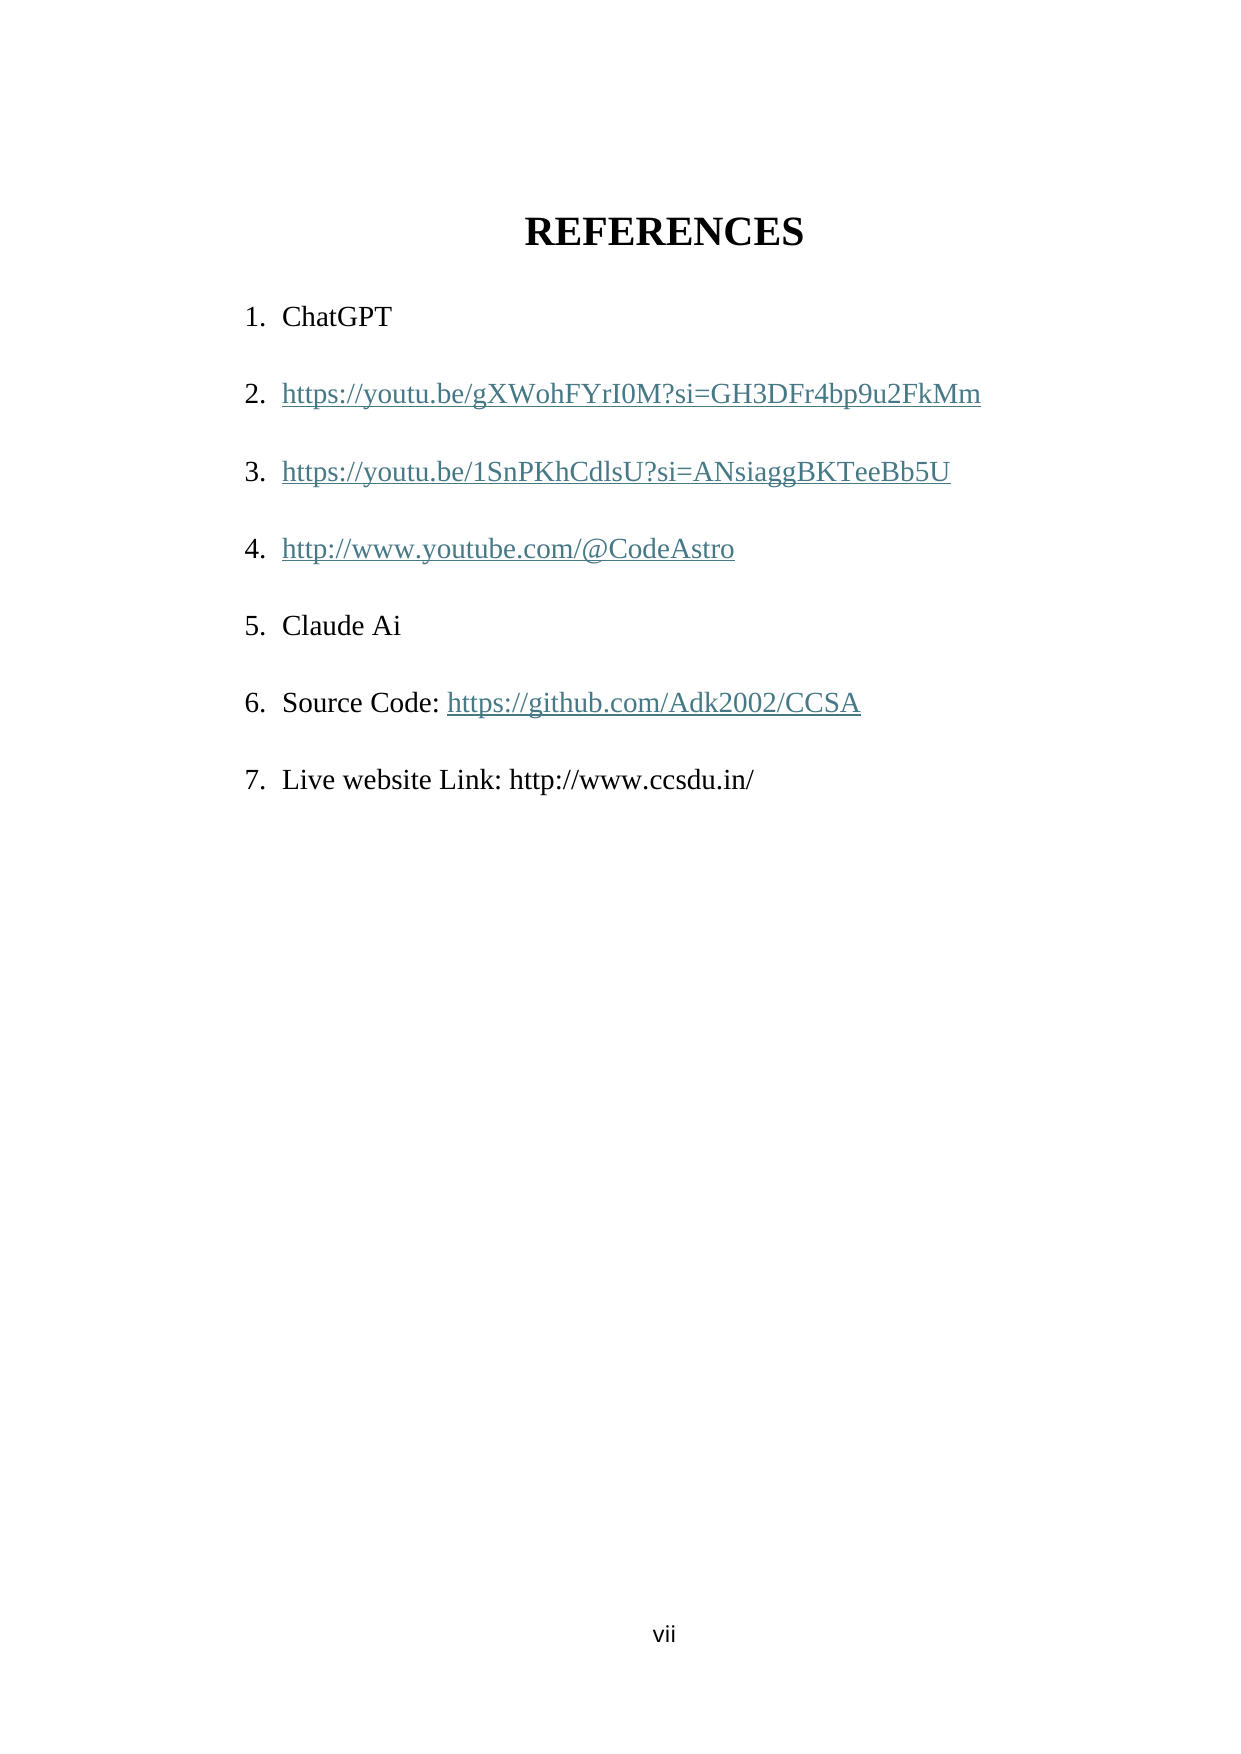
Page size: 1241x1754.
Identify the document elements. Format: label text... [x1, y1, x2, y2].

list http://www.youtube.com/@CodeAstro [244, 531, 1122, 564]
list https://youtu.be/gXWohFYrI0M?si=GH3DFr4bp9u2FkMm [244, 377, 1122, 410]
list Claude Ai [244, 608, 1122, 641]
list ChatGPT [244, 299, 1122, 333]
text REFERENCES [207, 207, 1122, 255]
list https://youtu.be/1SnPKhCdlsU?si=ANsiaggBKTeeBb5U [244, 454, 1122, 487]
list Source Code: https://github.com/Adk2002/CCSA [244, 685, 1122, 718]
list Live website Link: http://www.ccsdu.in/ [244, 762, 1122, 796]
